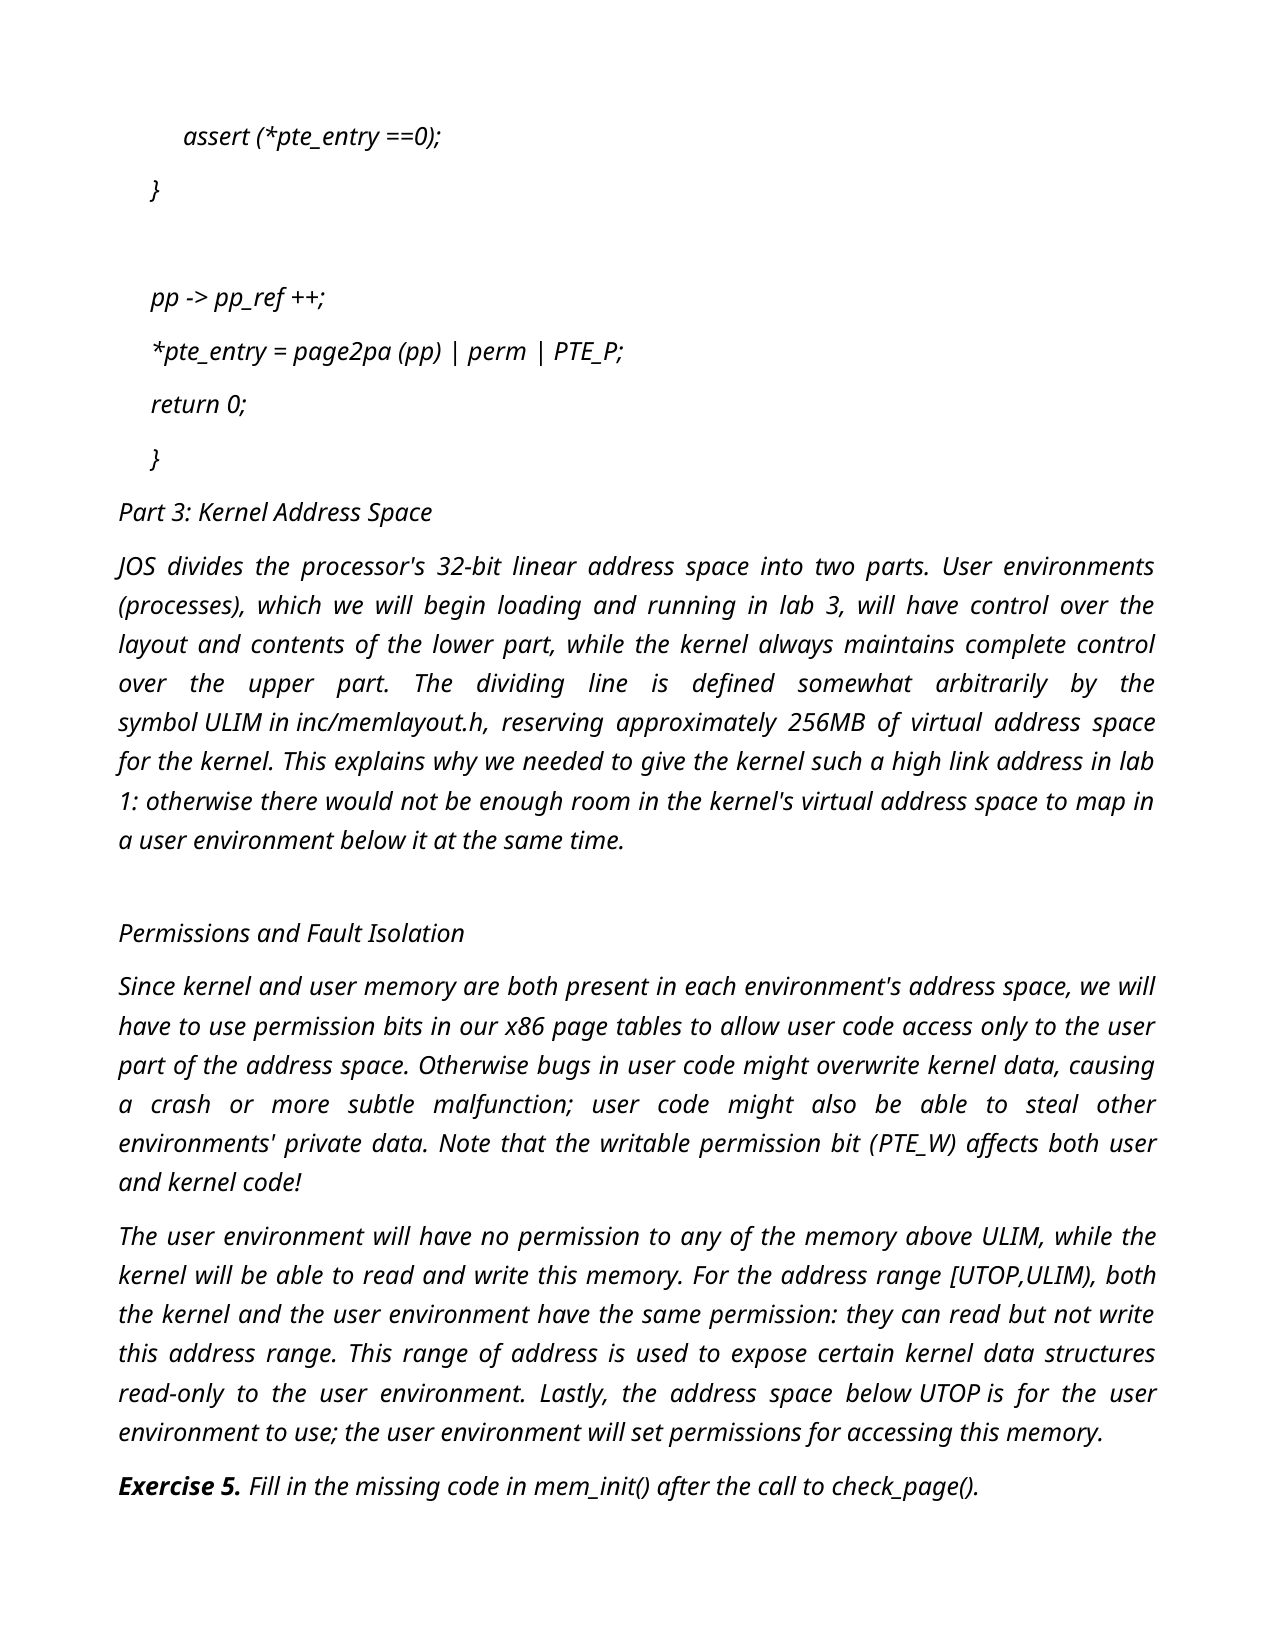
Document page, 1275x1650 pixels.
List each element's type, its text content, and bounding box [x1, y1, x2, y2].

text return 0; [118, 387, 1157, 421]
text assert (*pte_entry ==0); [118, 118, 1157, 152]
text } [118, 441, 1157, 475]
text } [118, 172, 1157, 206]
text pp -> pp_ref ++; [118, 279, 1157, 313]
text Since kernel and user memory are both present in each environment's address space, we will have to use permission bits in our x86 page tables to allow user code access only to the user part of the address space. Otherwise bugs in user code might overwrite kernel data, causing a crash or more subtle malfunction; user code might also be able to steal other environments' private data. Note that the writable permission bit (PTE_W) affects both user and kernel code! [118, 969, 1157, 1199]
text JOS divides the processor's 32-bit linear address space into two parts. User environments (processes), which we will begin loading and running in lab 3, will have control over the layout and contents of the lower part, while the kernel always maintains complete control over the upper part. The dividing line is defined somewhat arbitrarily by the symbol ULIM in inc/memlayout.h, reserving approximately 256MB of virtual address space for the kernel. This explains why we needed to give the kernel such a high link address in lab 1: otherwise there would not be enough room in the kernel's virtual address space to map in a user environment below it at the same time. [118, 548, 1157, 856]
text *pte_entry = page2pa (pp) | perm | PTE_P; [118, 333, 1157, 367]
text The user environment will have no permission to any of the memory above ULIM, while the kernel will be able to read and write this memory. For the address range [UTOP,ULIM), both the kernel and the user environment have the same permission: they can read but not write this address range. This range of address is used to expose certain kernel data structures read-only to the user environment. Lastly, the address space below UTOP is for the user environment to use; the user environment will set permissions for accessing this memory. [118, 1218, 1157, 1448]
text Exercise 5. Fill in the missing code in mem_init() after the call to check_page(). [118, 1468, 1157, 1502]
subtitle Part 3: Kernel Address Space [118, 494, 1157, 528]
text Permissions and Fault Isolation [118, 876, 1157, 949]
